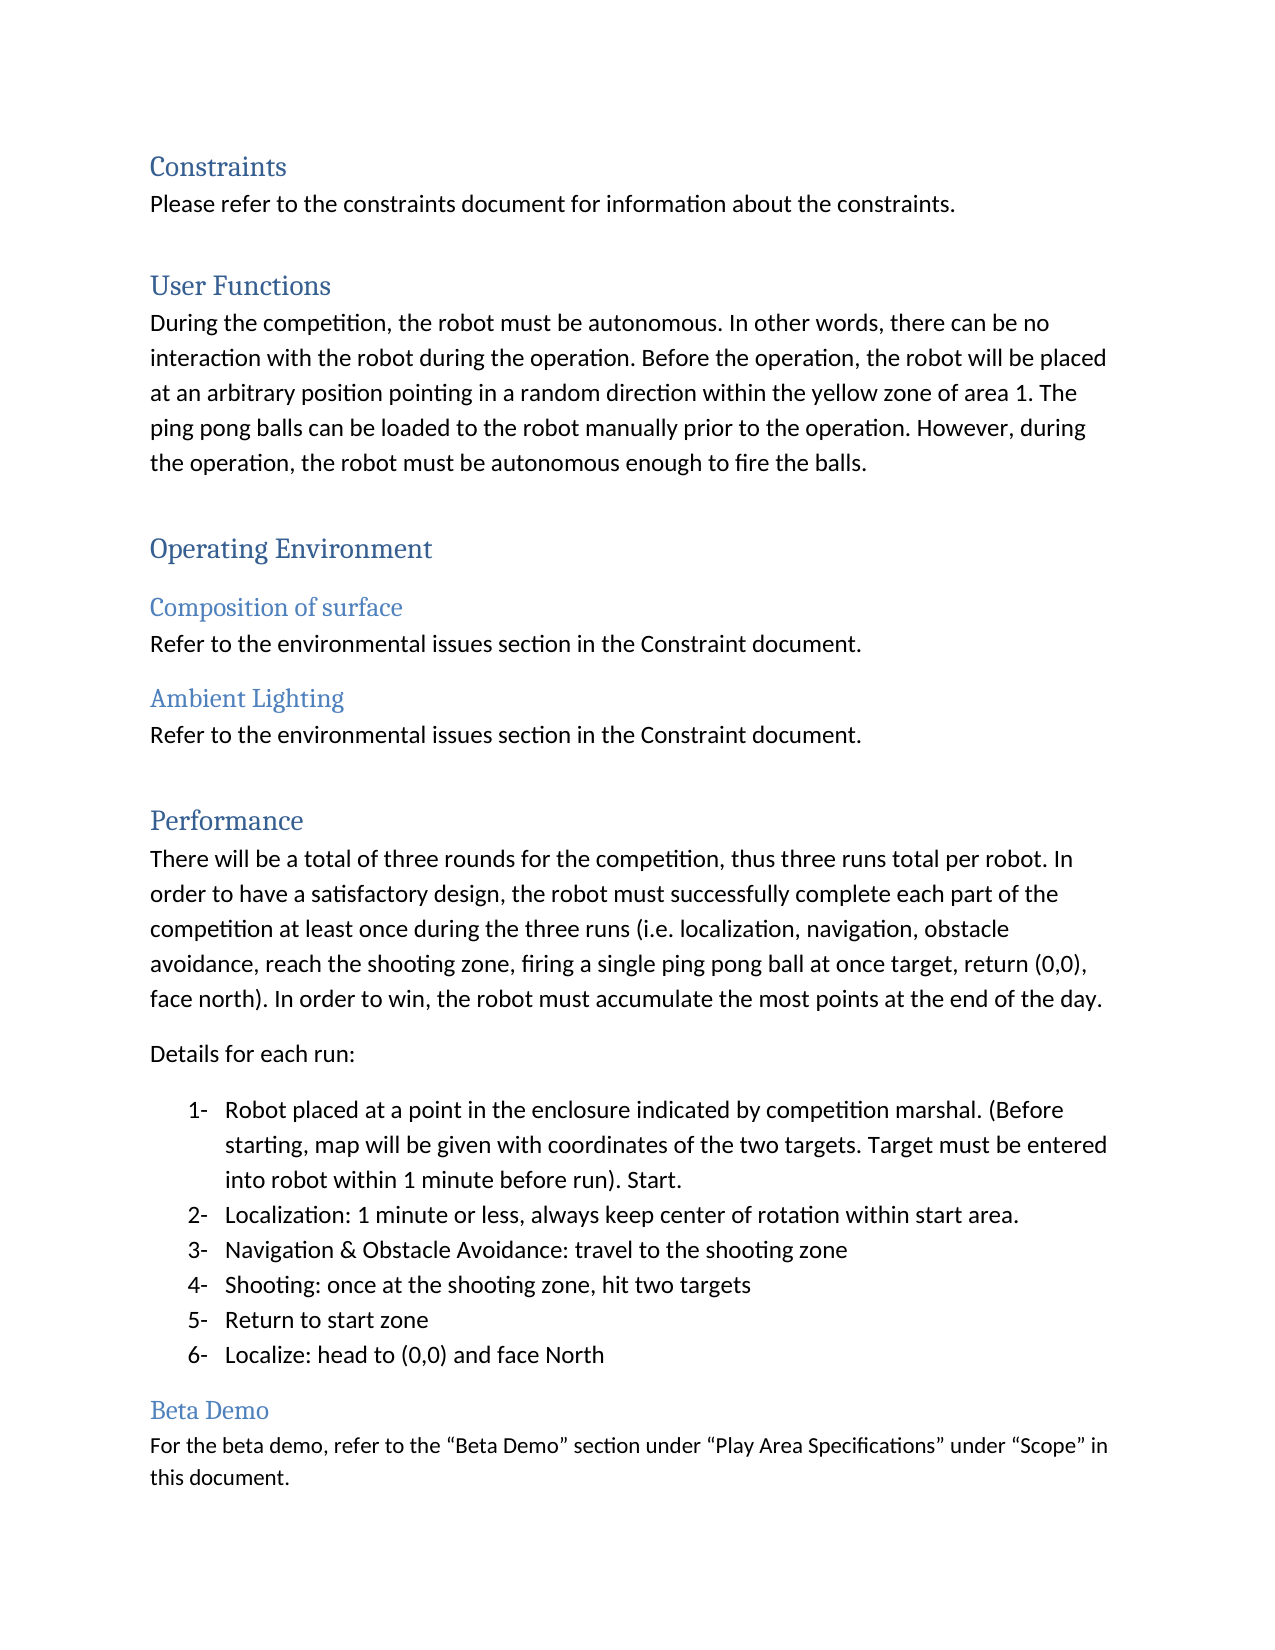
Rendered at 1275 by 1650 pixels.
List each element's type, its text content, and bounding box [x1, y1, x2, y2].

list Localize: head to (0,0) and face North [187, 1339, 1125, 1370]
text For the beta demo, refer to the “Beta Demo” section under “Play Area Specifications” under “Scope” in this document. [150, 1431, 1125, 1491]
text Refer to the environmental issues section in the Constraint document. [150, 628, 1125, 658]
subtitle Performance [150, 804, 1125, 838]
list Navigation & Obstacle Avoidance: travel to the shooting zone [187, 1234, 1125, 1265]
subtitle Composition of surface [150, 592, 1125, 623]
text Details for each run: [150, 1039, 1125, 1069]
list Localization: 1 minute or less, always keep center of rotation within start area. [187, 1199, 1125, 1230]
subtitle Constraints [150, 150, 1125, 183]
list Shooting: once at the shooting zone, hit two targets [187, 1269, 1125, 1300]
text During the competition, the robot must be autonomous. In other words, there can be no interaction with the robot during the operation. Before the operation, the robot will be placed at an arbitrary position pointing in a random direction within the yellow zone of area 1. The ping pong balls can be loaded to the robot manually prior to the operation. However, during the operation, the robot must be autonomous enough to fire the balls. [150, 308, 1125, 478]
list Robot placed at a point in the enclosure indicated by competition marshal. (Before starting, map will be given with coordinates of the two targets. Target must be entered into robot within 1 minute before run). Start. [187, 1094, 1125, 1195]
text Refer to the environmental issues section in the Constraint document. [150, 719, 1125, 750]
subtitle Operating Environment [150, 533, 1125, 566]
subtitle User Functions [150, 269, 1125, 303]
list Return to start zone [187, 1304, 1125, 1335]
text There will be a total of three rounds for the competition, thus three runs total per robot. In order to have a satisfactory design, the robot must successfully complete each part of the competition at least once during the three runs (i.e. localization, navigation, obstacle avoidance, reach the shooting zone, firing a single ping pong ball at once target, return (0,0), face north). In order to win, the robot must accumulate the most points at the end of the day. [150, 843, 1125, 1013]
subtitle Ambient Lighting [150, 683, 1125, 715]
subtitle Beta Demo [150, 1395, 1125, 1426]
text Please refer to the constraints document for information about the constraints. [150, 188, 1125, 219]
